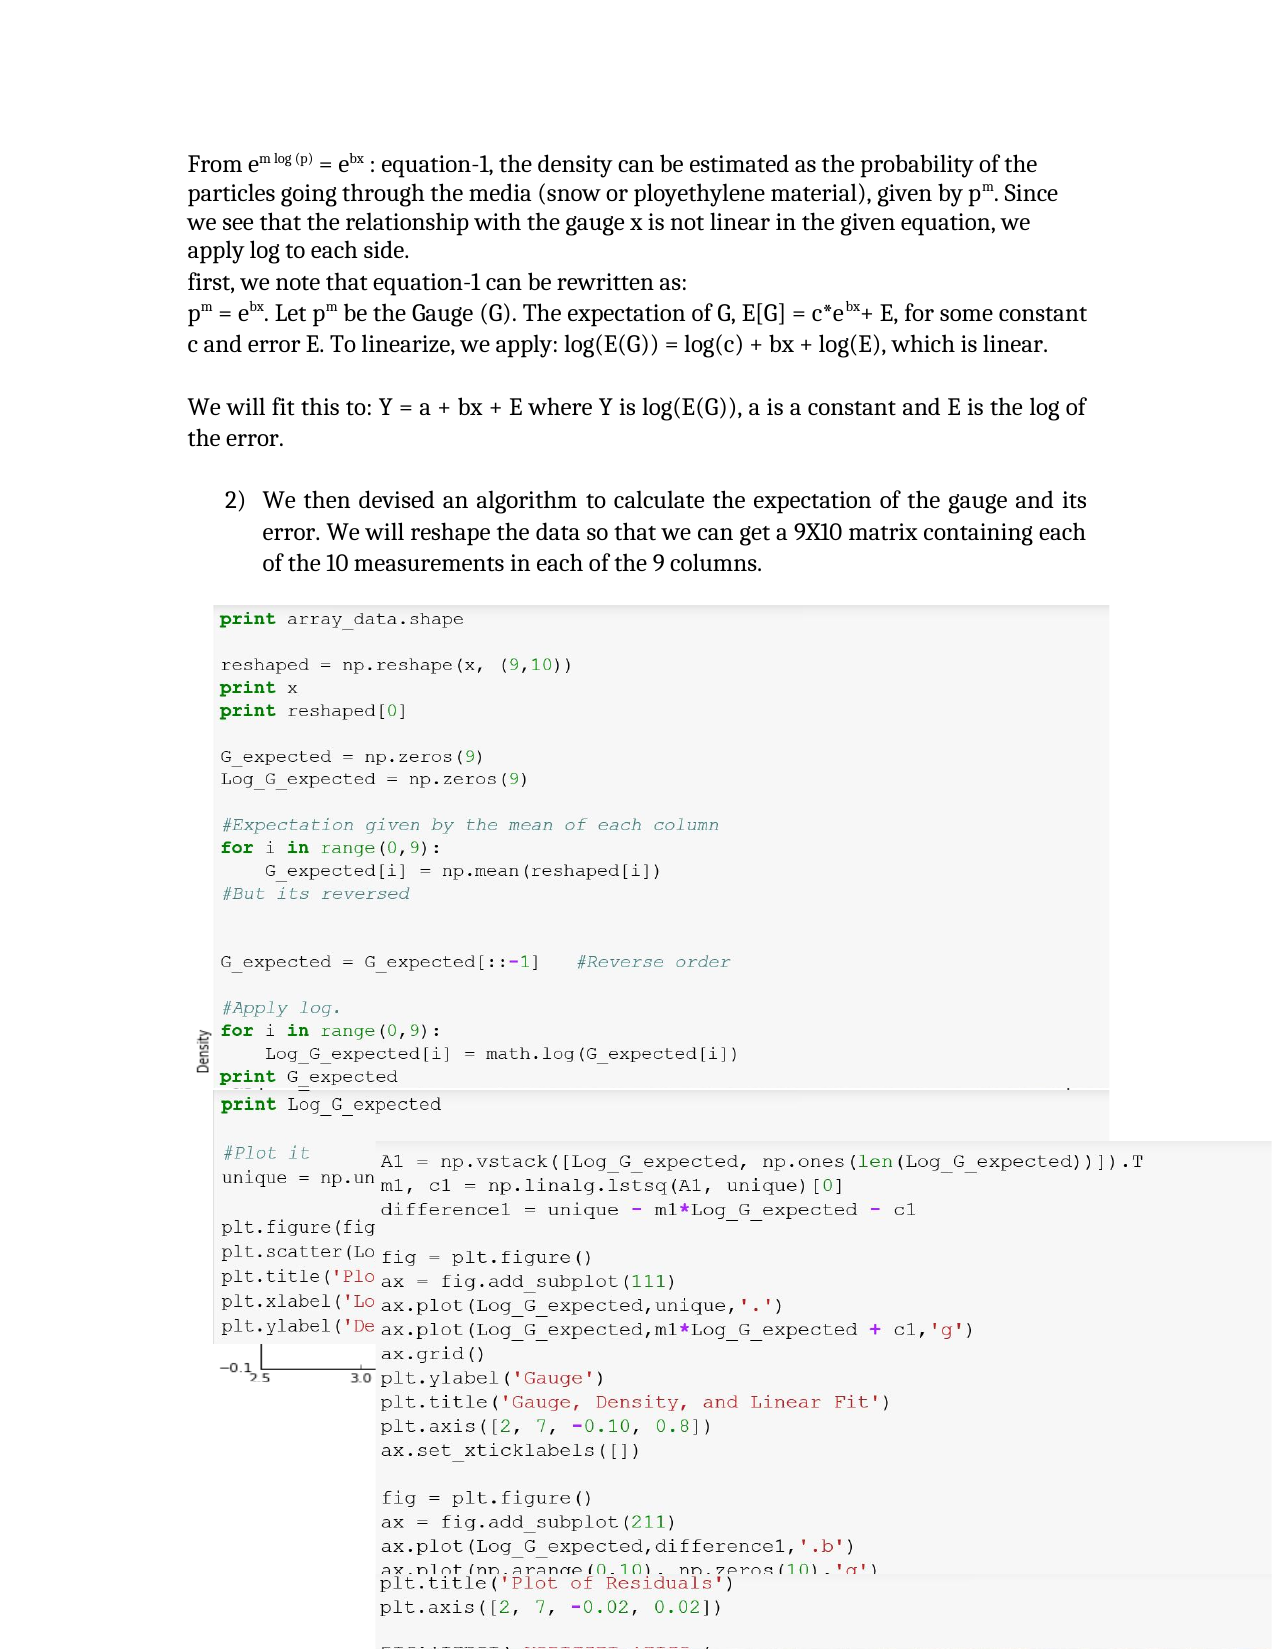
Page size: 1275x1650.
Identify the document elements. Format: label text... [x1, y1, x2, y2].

text first, we note that equation-1 can be rewritten as: [187, 265, 1087, 296]
text We will fit this to: Y = a + bx + E where Y is log(E(G)), a is a constant and E is the log of the error. [187, 390, 1087, 452]
list We then devised an algorithm to calculate the expectation of the gauge and its error. We will reshape the data so that we can get a 9X10 matrix containing each of the 10 measurements in each of the 9 columns. [225, 484, 1087, 577]
text pm = ebx. Let pm be the Gauge (G). The expectation of G, E[G] = c*ebx+ E, for some constant c and error E. To linearize, we apply: log(E(G)) = log(c) + bx + log(E), which is linear. [187, 296, 1087, 359]
picture [189, 605, 1272, 1649]
text From em log (p) = ebx : equation-1, the density can be estimated as the probability of the particles going through the media (snow or ployethylene material), given by pm. Since we see that the relationship with the gauge x is not linear in the given equation, we apply log to each side. [187, 150, 1087, 265]
